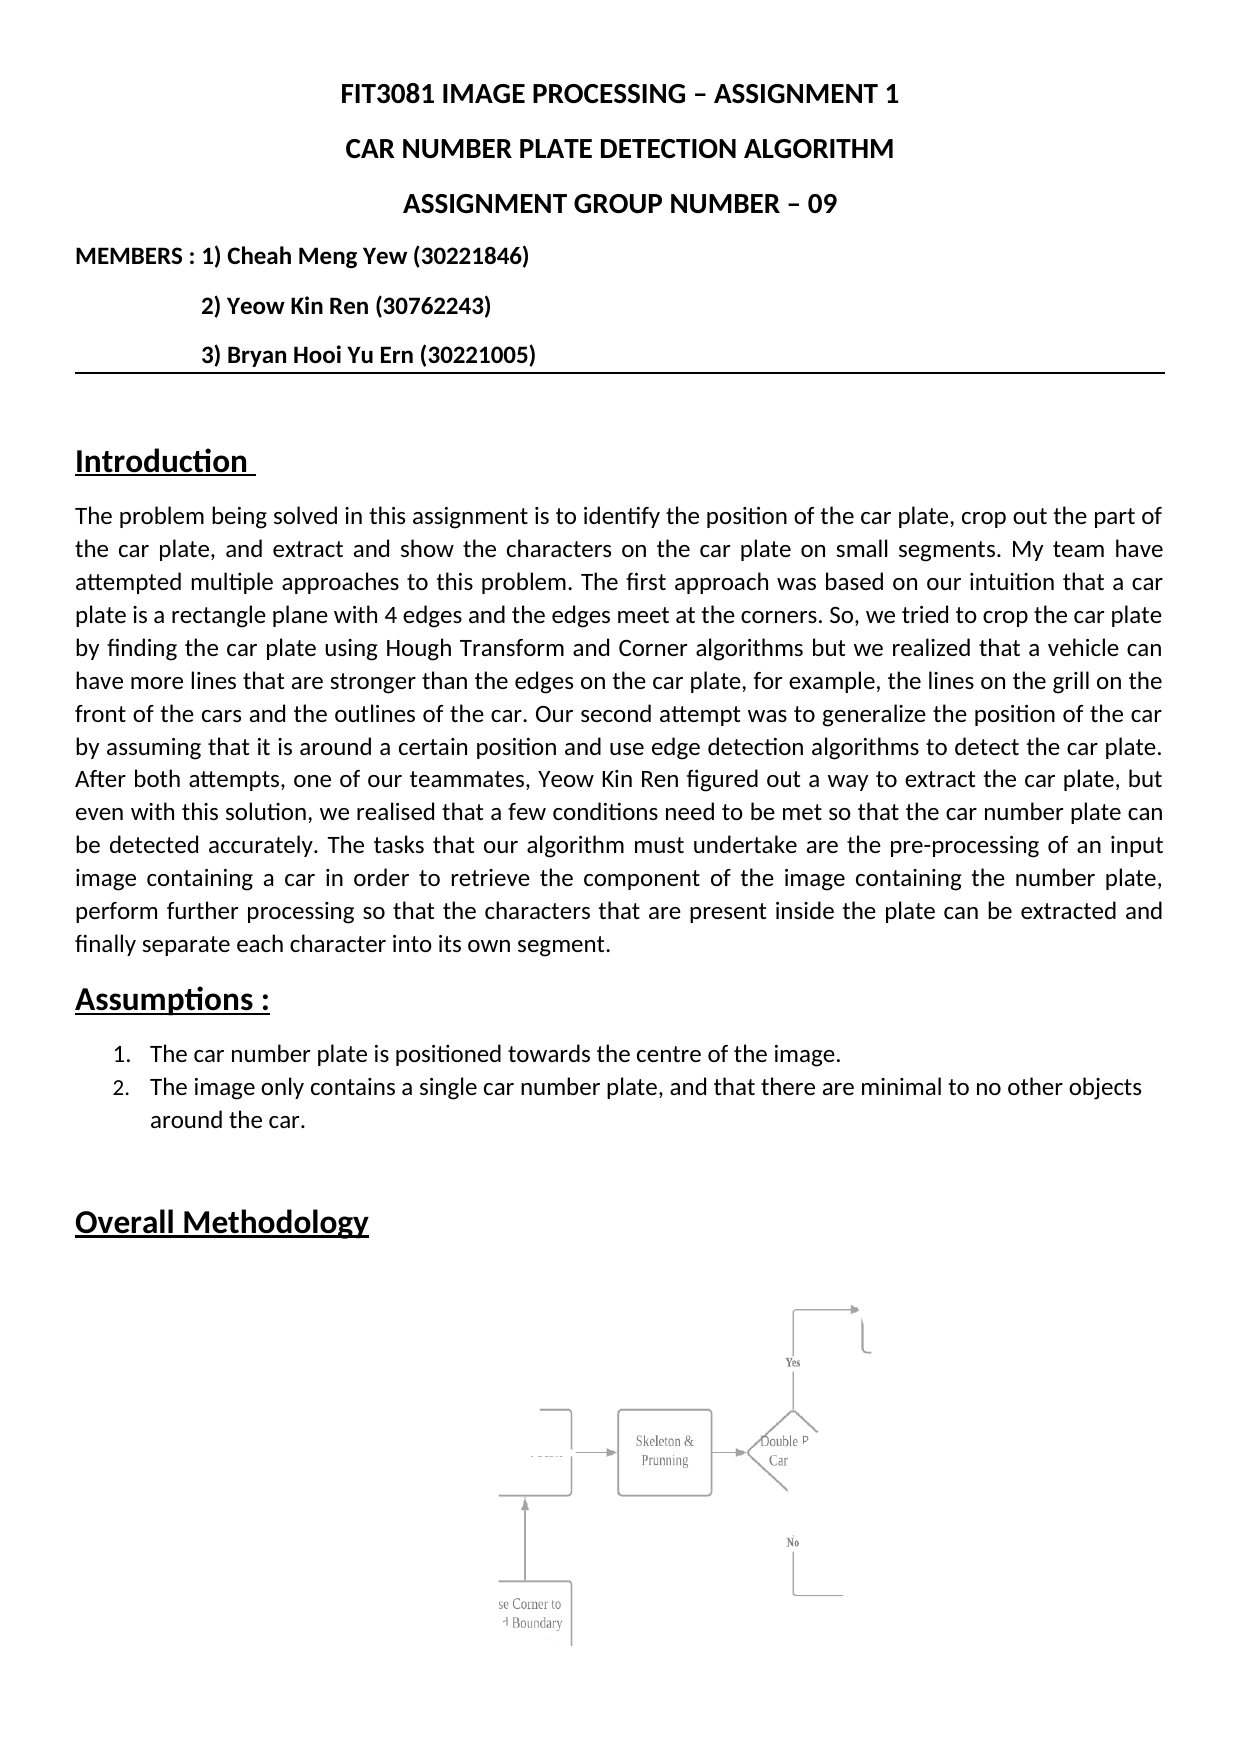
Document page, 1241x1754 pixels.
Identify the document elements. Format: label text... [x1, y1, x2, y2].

text MEMBERS : 1) Cheah Meng Yew (30221846) [75, 240, 1165, 271]
text The problem being solved in this assignment is to identify the position of the car plate, crop out the part of the car plate, and extract and show the characters on the car plate on small segments. My team have attempted multiple approaches to this problem. The first approach was based on our intuition that a car plate is a rectangle plane with 4 edges and the edges meet at the corners. So, we tried to crop the car plate by finding the car plate using Hough Transform and Corner algorithms but we realized that a vehicle can have more lines that are stronger than the edges on the car plate, for example, the lines on the grill on the front of the cars and the outlines of the car. Our second attempt was to generalize the position of the car by assuming that it is around a certain position and use edge detection algorithms to detect the car plate. After both attempts, one of our teammates, Yeow Kin Ren figured out a way to extract the car plate, but even with this solution, we realised that a few conditions need to be met so that the car number plate can be detected accurately. The tasks that our algorithm must undertake are the pre-processing of an input image containing a car in order to retrieve the component of the image containing the number plate, perform further processing so that the characters that are present inside the plate can be extracted and finally separate each character into its own segment. [75, 500, 1165, 959]
text Overall Methodology [75, 1201, 1165, 1241]
list The image only contains a single car number plate, and that there are minimal to no other objects around the car. [112, 1071, 1165, 1135]
text CAR NUMBER PLATE DETECTION ALGORITHM [75, 130, 1165, 166]
text Assumptions : [75, 978, 1165, 1018]
text Introduction [75, 439, 1165, 480]
text 2) Yeow Kin Ren (30762243) [150, 290, 1165, 320]
list The car number plate is positioned towards the centre of the image. [112, 1038, 1165, 1069]
text ASSIGNMENT GROUP NUMBER – 09 [75, 185, 1165, 221]
picture [498, 1262, 870, 1677]
text 3) Bryan Hooi Yu Ern (30221005) [75, 339, 1165, 372]
text FIT3081 IMAGE PROCESSING – ASSIGNMENT 1 [75, 75, 1165, 111]
